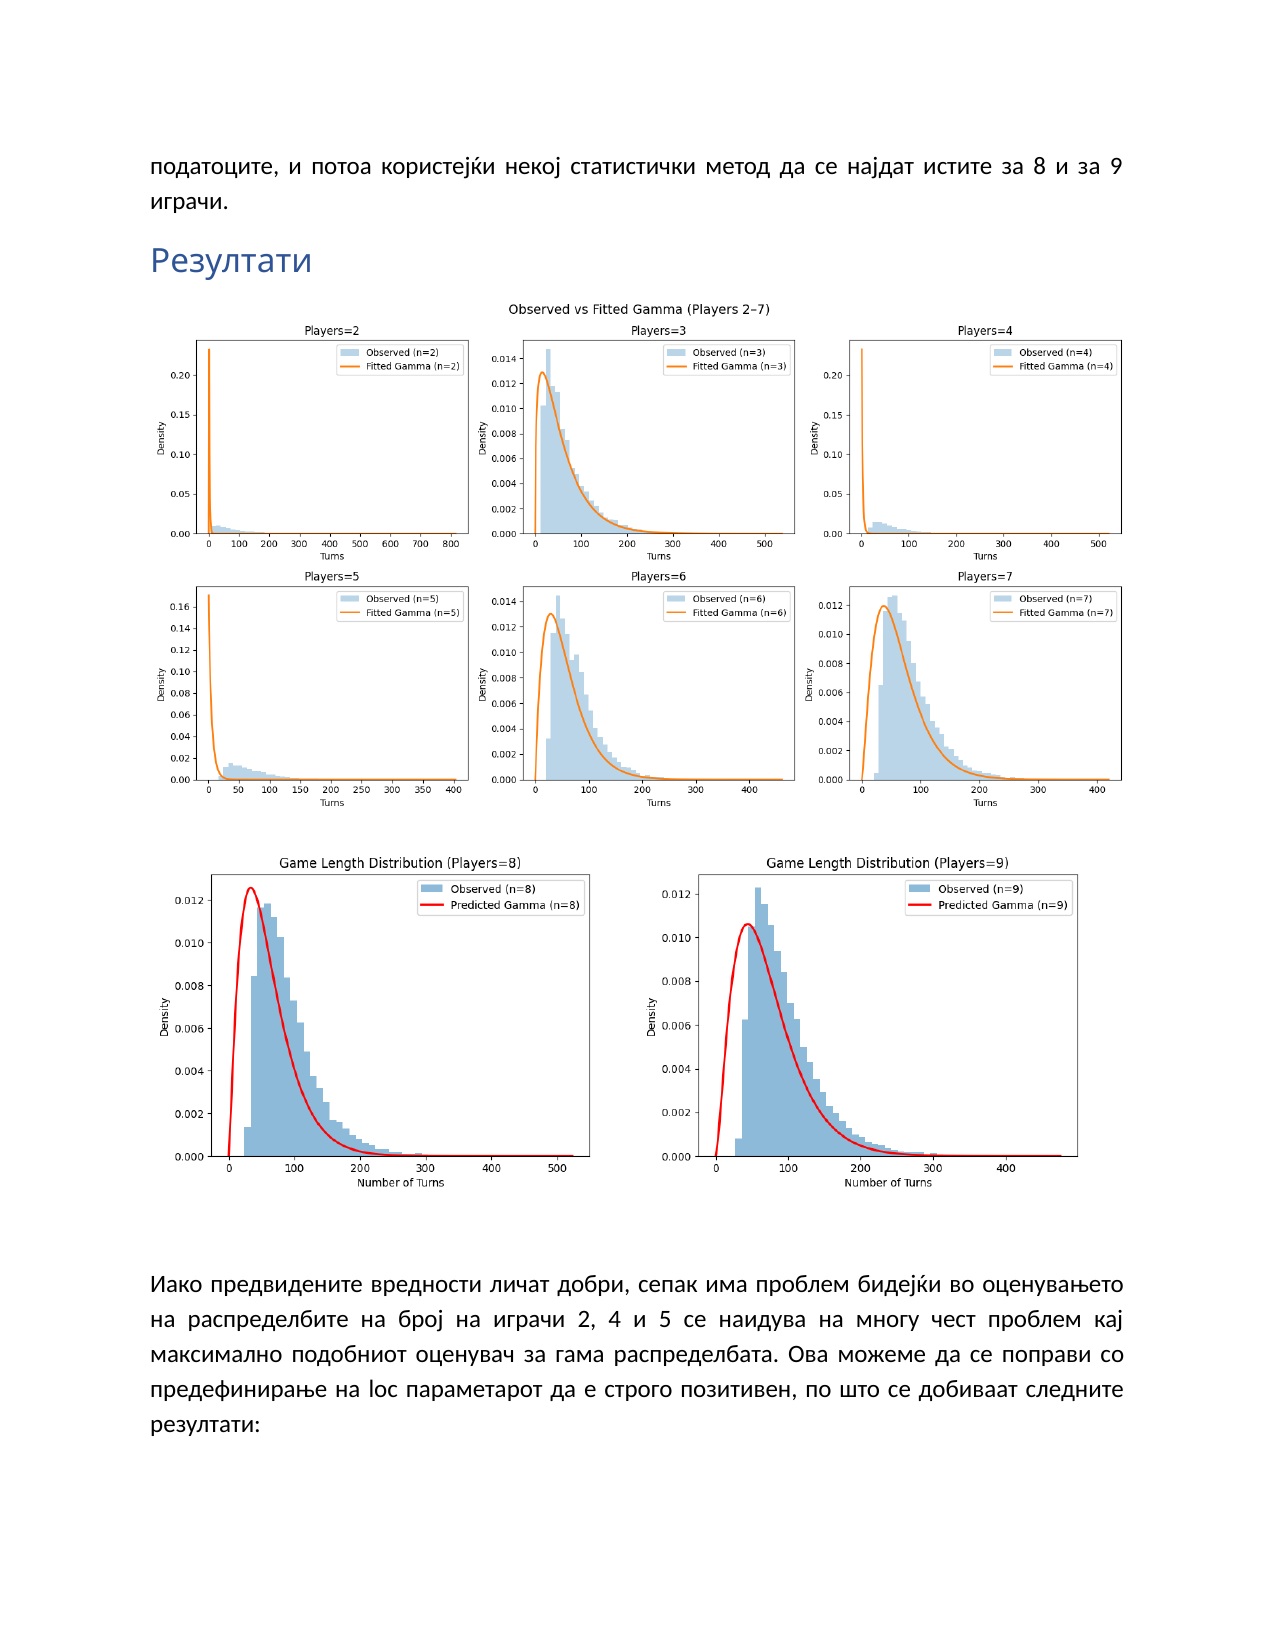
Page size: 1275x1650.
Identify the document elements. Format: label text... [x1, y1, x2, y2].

subtitle Резултати [150, 237, 1125, 282]
picture [150, 297, 1125, 809]
text Иако предвидените вредности личат добри, сепак има проблем бидејќи во оценувањето на распределбите на број на играчи 2, 4 и 5 се наидува на многу чест проблем кај максимално подобниот оценувач за гама распределбата. Ова можеме да се поправи со предефинирање на loc параметарот да е строго позитивен, по што се добиваат следните резултати: [150, 1268, 1125, 1439]
picture [150, 830, 1125, 1196]
